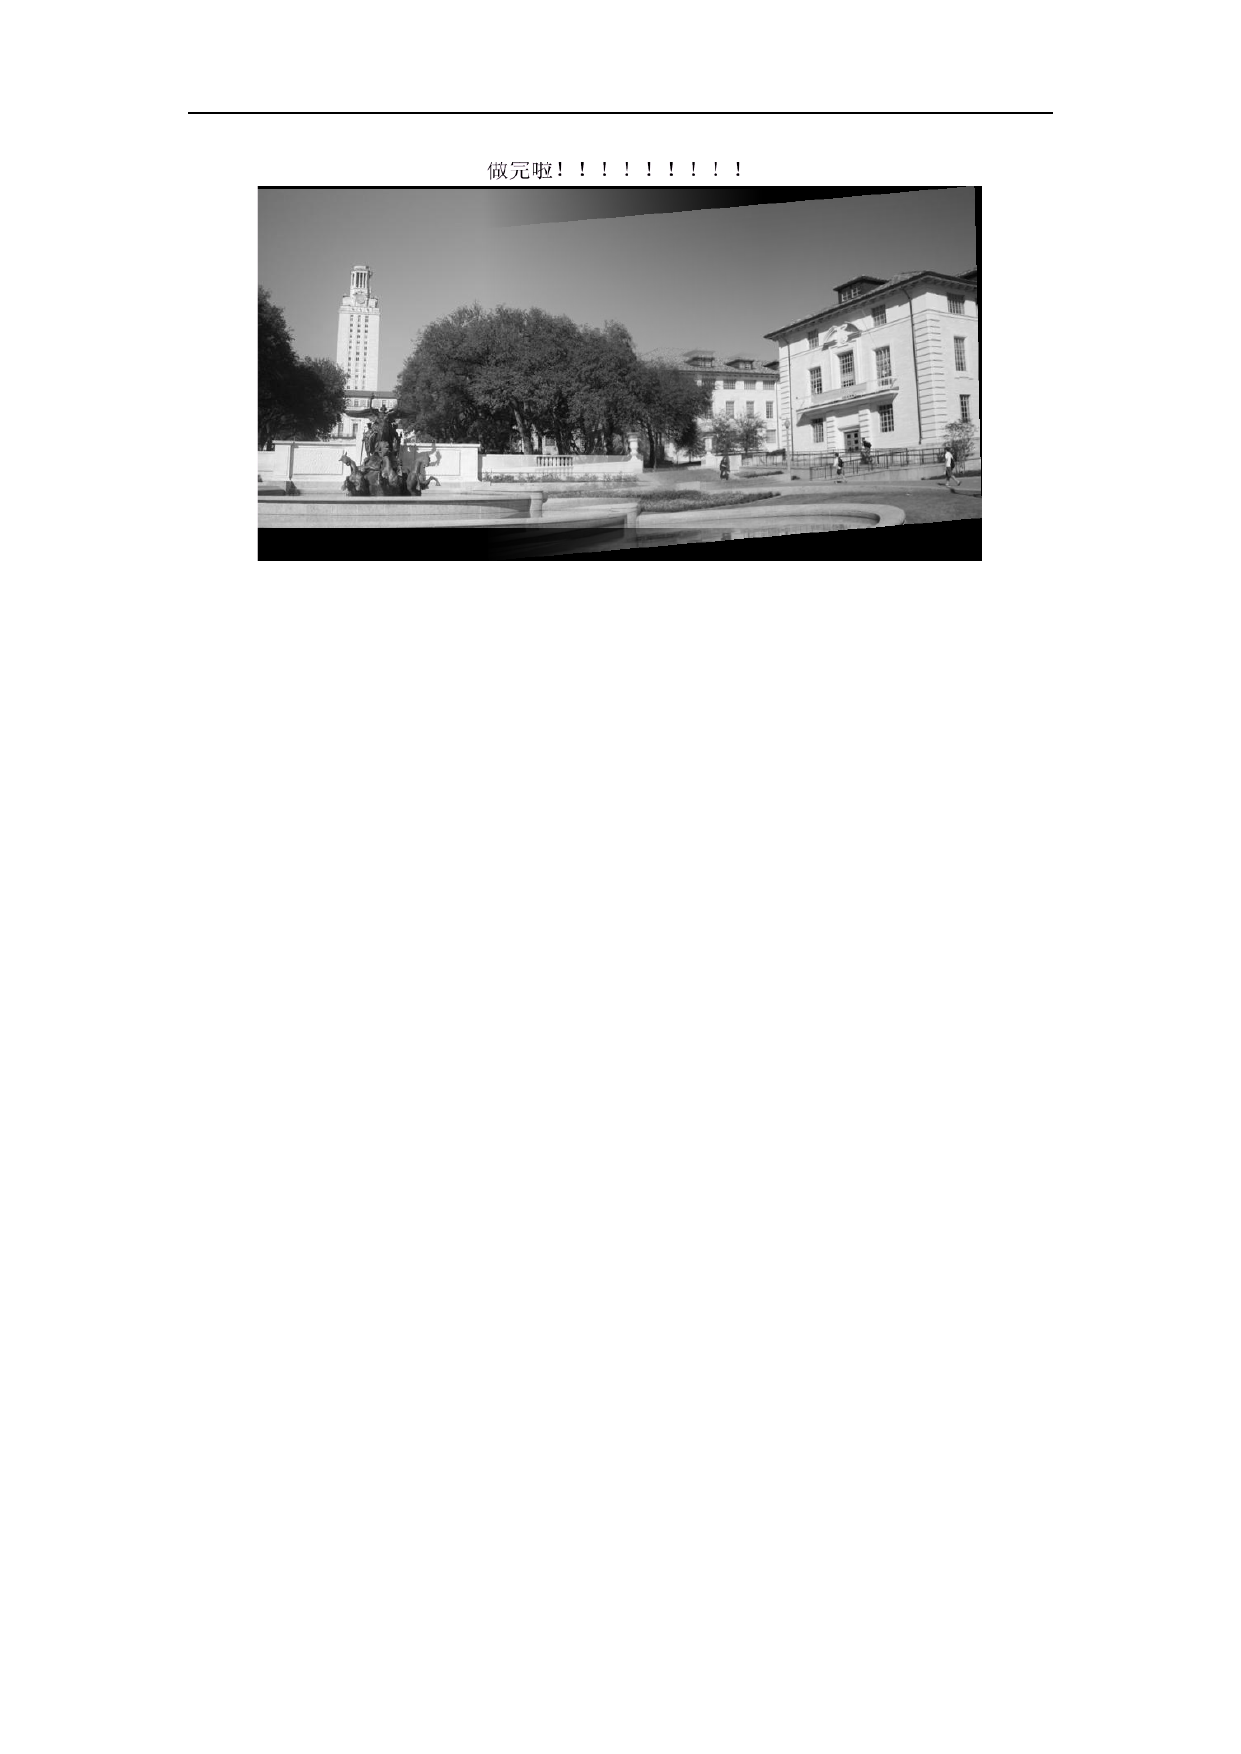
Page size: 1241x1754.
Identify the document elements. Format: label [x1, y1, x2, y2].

picture [187, 162, 1053, 614]
